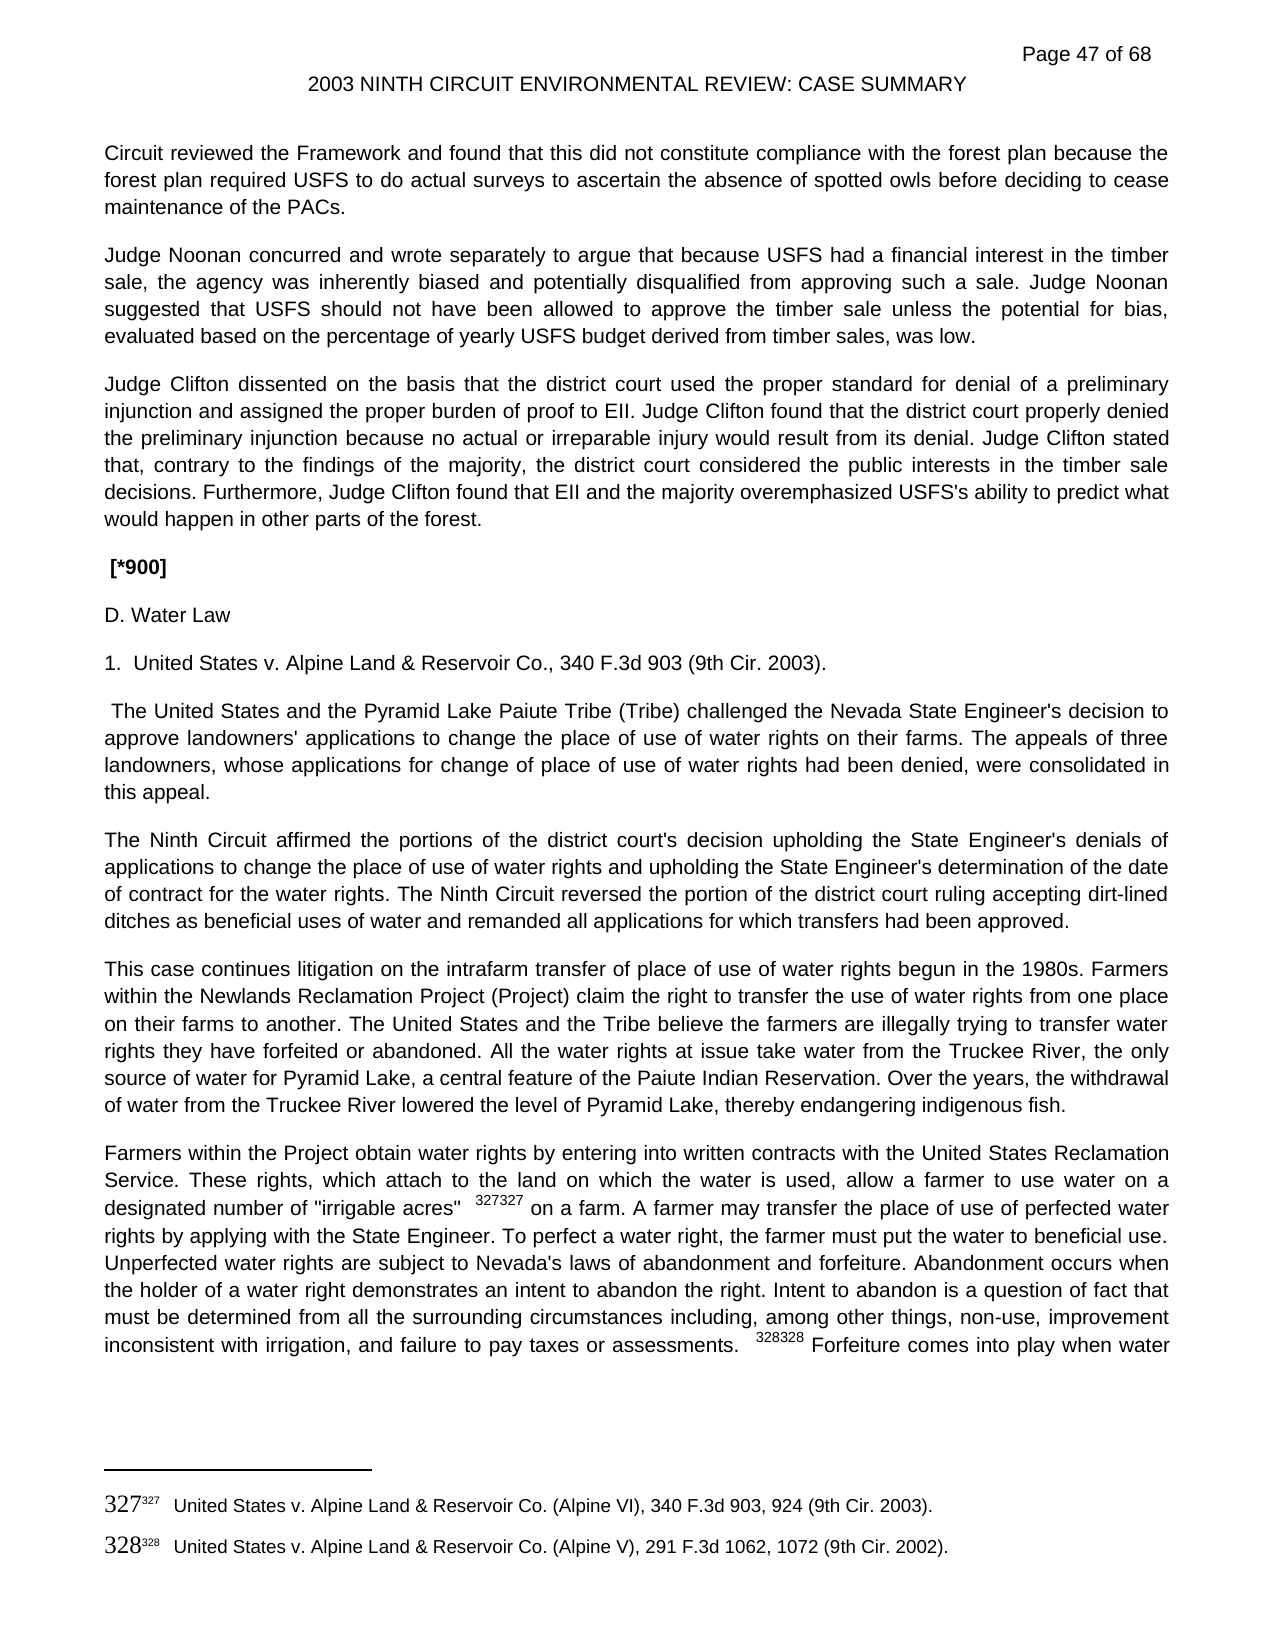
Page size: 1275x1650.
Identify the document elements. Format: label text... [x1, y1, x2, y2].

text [104, 137, 1171, 219]
text 1. United States v. Alpine Land & Reservoir Co., 340 F.3d 903 (9th Cir. 2003). [104, 648, 1171, 675]
text D. Water Law [104, 600, 1171, 627]
text The Ninth Circuit affirmed the portions of the district court's decision upholding the State Engineer's denials of applications to change the place of use of water rights and upholding the State Engineer's determination of the date of contract for the water rights. The Ninth Circuit reversed the portion of the district court ruling accepting dirt-lined ditches as beneficial uses of water and remanded all applications for which transfers had been approved. [104, 825, 1171, 933]
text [104, 1137, 1171, 1386]
text Judge Noonan concurred and wrote separately to argue that because USFS had a financial interest in the timber sale, the agency was inherently biased and potentially disqualified from approving such a sale. Judge Noonan suggested that USFS should not have been allowed to approve the timber sale unless the potential for bias, evaluated based on the percentage of yearly USFS budget derived from timber sales, was low. [104, 239, 1171, 348]
text This case continues litigation on the intrafarm transfer of place of use of water rights begun in the 1980s. Farmers within the Newlands Reclamation Project (Project) claim the right to transfer the use of water rights from one place on their farms to another. The United States and the Tribe believe the farmers are illegally trying to transfer water rights they have forfeited or abandoned. All the water rights at issue take water from the Truckee River, the only source of water for Pyramid Lake, a central feature of the Paiute Indian Reservation. Over the years, the withdrawal of water from the Truckee River lowered the level of Pyramid Lake, thereby endangering indigenous fish. [104, 954, 1171, 1117]
text The United States and the Pyramid Lake Paiute Tribe (Tribe) challenged the Nevada State Engineer's decision to approve landowners' applications to change the place of use of water rights on their farms. The appeals of three landowners, whose applications for change of place of use of water rights had been denied, were consolidated in this appeal. [104, 696, 1171, 804]
text [*900] [104, 552, 1171, 579]
text Judge Clifton dissented on the basis that the district court used the proper standard for denial of a preliminary injunction and assigned the proper burden of proof to EII. Judge Clifton found that the district court properly denied the preliminary injunction because no actual or irreparable injury would result from its denial. Judge Clifton stated that, contrary to the findings of the majority, the district court considered the public interests in the timber sale decisions. Furthermore, Judge Clifton found that EII and the majority overemphasized USFS's ability to predict what would happen in other parts of the forest. [104, 369, 1171, 531]
